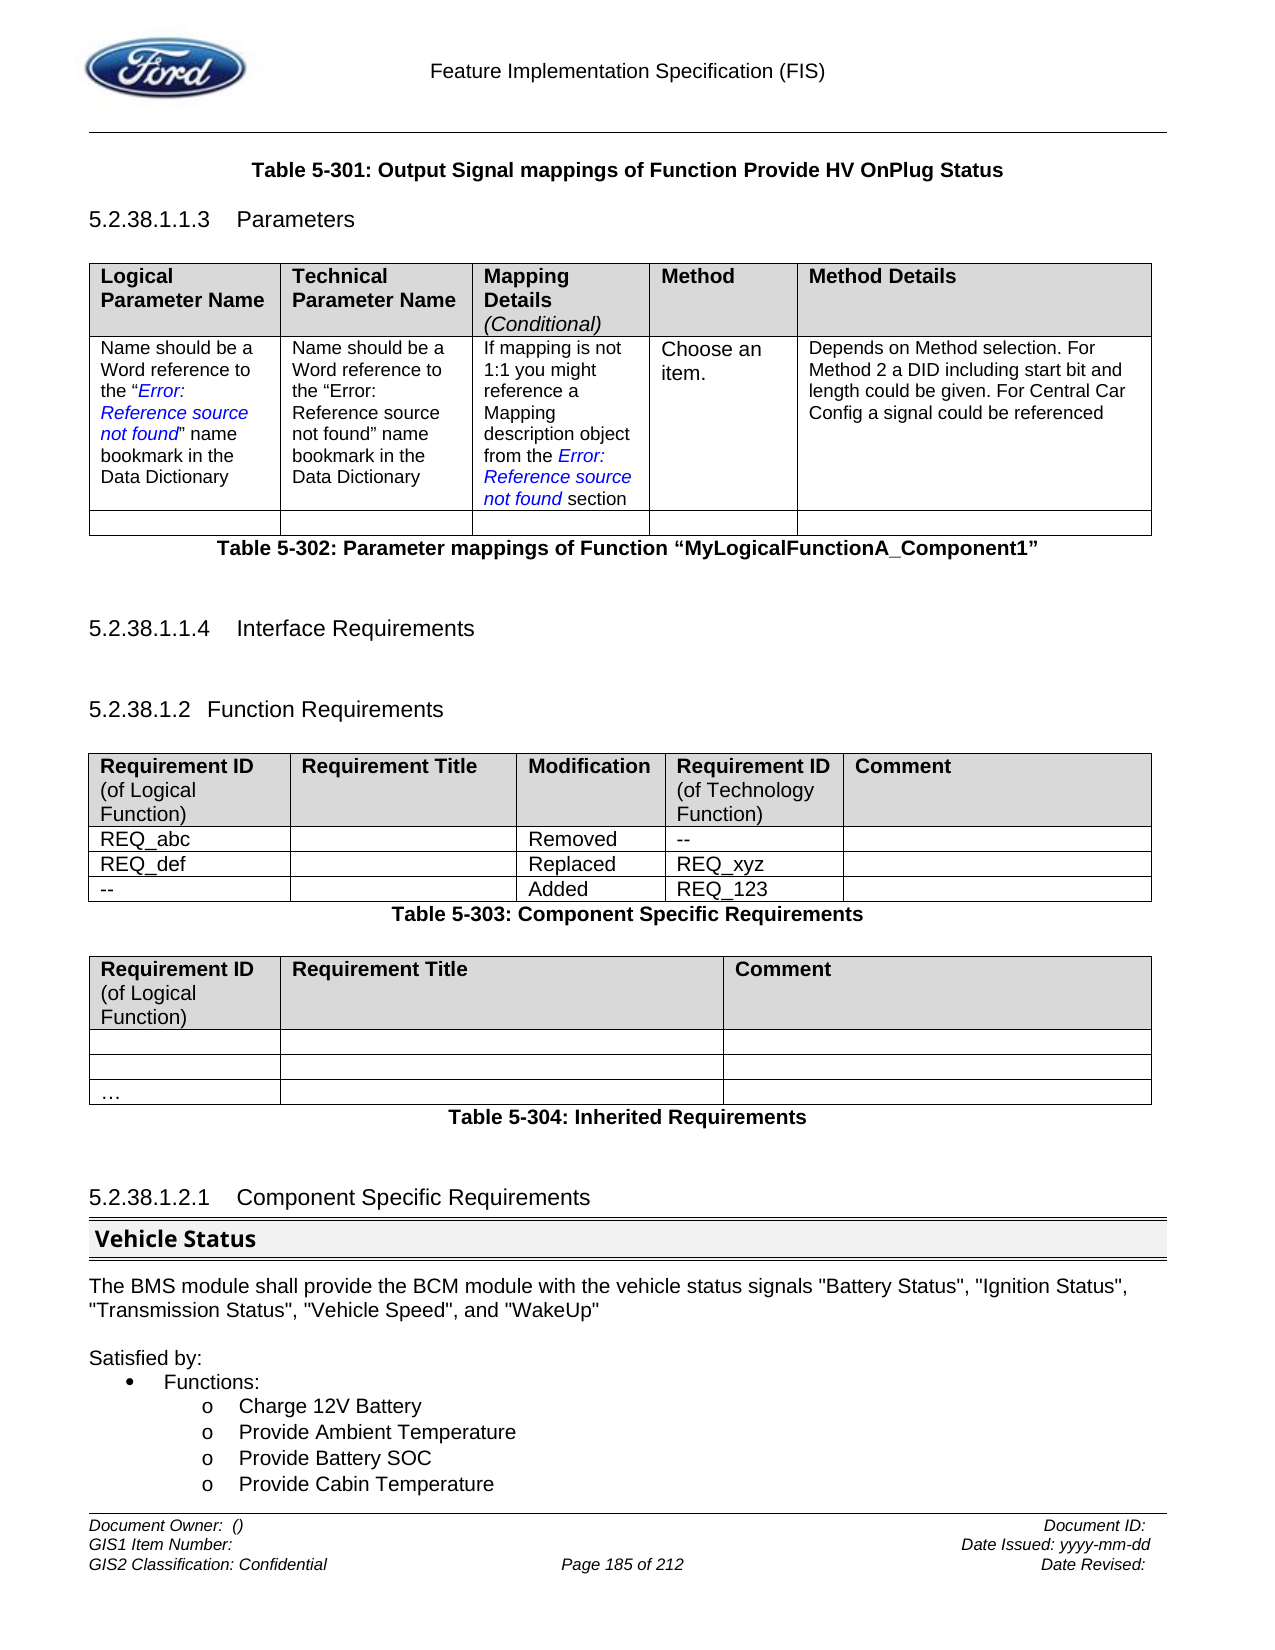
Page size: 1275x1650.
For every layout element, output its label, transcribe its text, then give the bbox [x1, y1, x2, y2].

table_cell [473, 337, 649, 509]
picture [65, 18, 266, 119]
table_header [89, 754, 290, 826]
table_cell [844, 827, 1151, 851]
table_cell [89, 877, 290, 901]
subtitle Function Requirements [89, 696, 1167, 723]
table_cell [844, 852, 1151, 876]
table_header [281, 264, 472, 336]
list Charge 12V Battery [201, 1394, 1167, 1420]
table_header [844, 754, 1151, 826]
list Functions: [126, 1370, 1167, 1394]
text The BMS module shall provide the BCM module with the vehicle status signals "Battery Status", "Ignition Status", "Transmission Status", "Vehicle Speed", and "WakeUp" [89, 1274, 1167, 1322]
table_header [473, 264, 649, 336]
subtitle Parameters [89, 206, 1167, 233]
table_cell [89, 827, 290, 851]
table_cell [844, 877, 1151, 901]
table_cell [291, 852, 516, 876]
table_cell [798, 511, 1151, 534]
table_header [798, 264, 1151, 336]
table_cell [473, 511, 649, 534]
list Provide Cabin Temperature [201, 1471, 1167, 1497]
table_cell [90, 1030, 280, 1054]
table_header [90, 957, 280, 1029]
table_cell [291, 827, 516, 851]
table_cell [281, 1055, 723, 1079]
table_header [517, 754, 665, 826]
text Table 5-6: Inherited Requirements [89, 1105, 1167, 1129]
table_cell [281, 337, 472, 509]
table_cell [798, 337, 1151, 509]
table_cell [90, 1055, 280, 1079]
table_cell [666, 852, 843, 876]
text Table 5-5: Component Specific Requirements [89, 902, 1167, 926]
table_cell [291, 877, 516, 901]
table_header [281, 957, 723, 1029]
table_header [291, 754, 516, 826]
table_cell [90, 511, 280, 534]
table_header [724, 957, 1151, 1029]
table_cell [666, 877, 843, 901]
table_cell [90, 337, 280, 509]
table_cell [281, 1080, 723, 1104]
subtitle Component Specific Requirements [89, 1184, 1167, 1210]
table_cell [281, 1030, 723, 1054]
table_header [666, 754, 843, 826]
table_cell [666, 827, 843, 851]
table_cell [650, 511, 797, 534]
list Provide Battery SOC [201, 1446, 1167, 1471]
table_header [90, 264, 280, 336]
text Satisfied by: [89, 1346, 1167, 1370]
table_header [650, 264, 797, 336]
subtitle Interface Requirements [89, 615, 1167, 641]
text Table 5-3: Output Signal mappings of Function Provide HV OnPlug Status [89, 157, 1167, 181]
text Table 5-4: Parameter mappings of Function “MyLogicalFunctionA_Component1” [89, 536, 1167, 559]
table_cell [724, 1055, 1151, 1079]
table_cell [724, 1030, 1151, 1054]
list Provide Ambient Temperature [201, 1420, 1167, 1446]
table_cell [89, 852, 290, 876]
text Vehicle Status [89, 1221, 1167, 1257]
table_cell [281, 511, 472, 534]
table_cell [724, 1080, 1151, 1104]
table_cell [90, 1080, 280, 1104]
